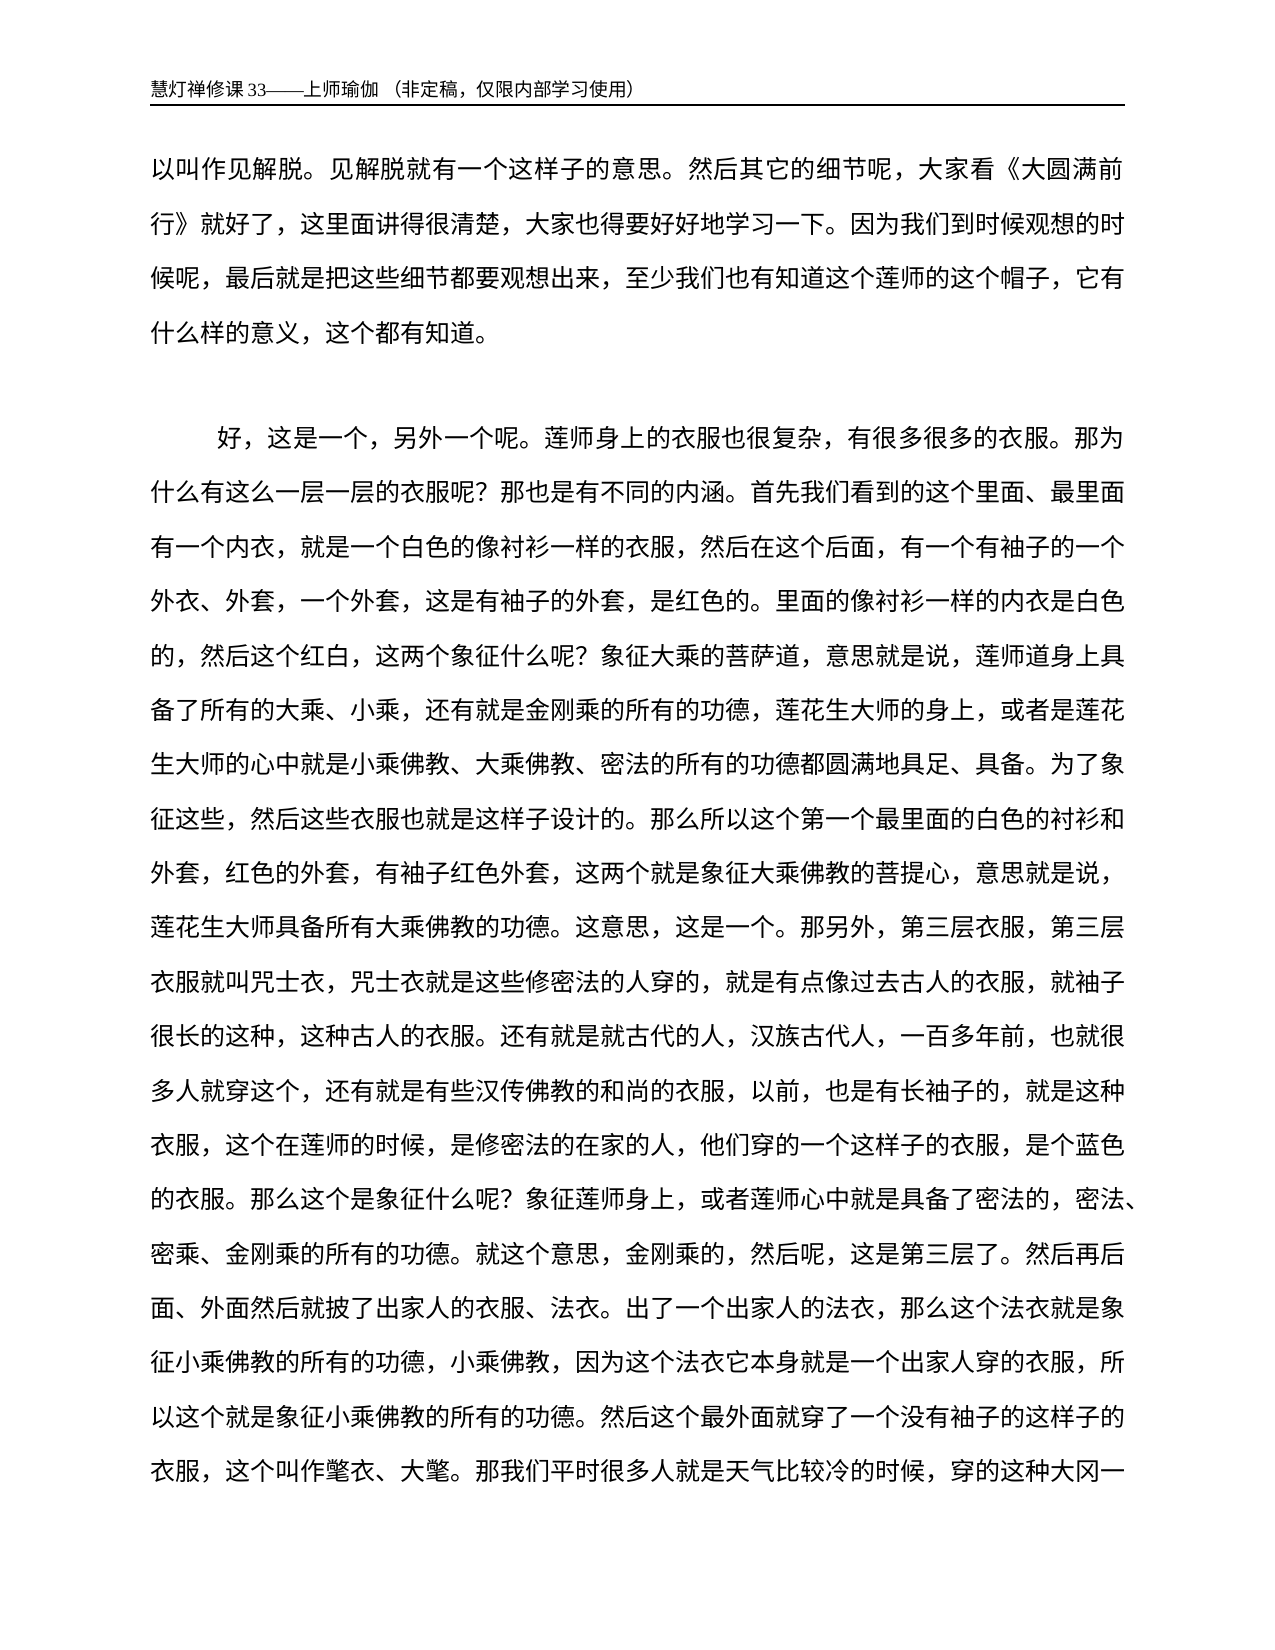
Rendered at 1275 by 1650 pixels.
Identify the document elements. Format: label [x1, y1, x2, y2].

text [150, 150, 1125, 349]
text [150, 418, 1125, 1488]
